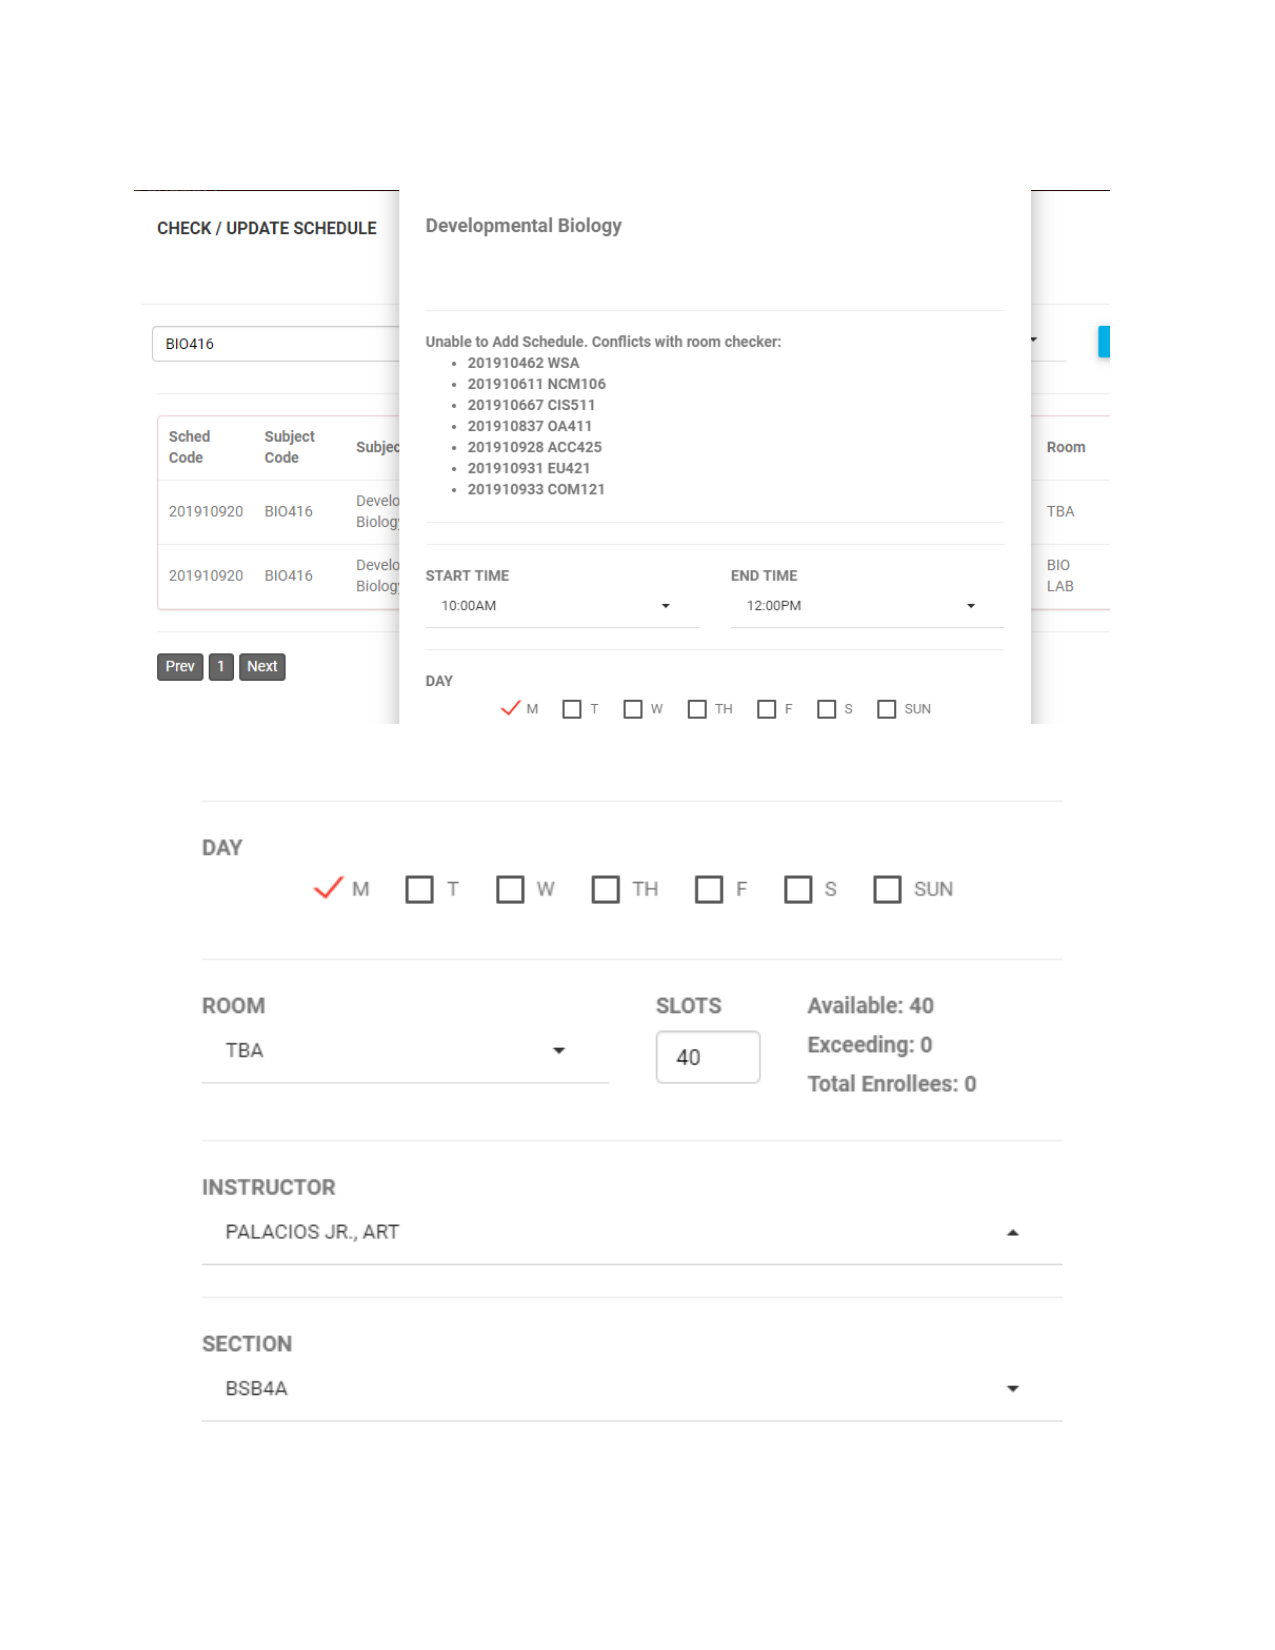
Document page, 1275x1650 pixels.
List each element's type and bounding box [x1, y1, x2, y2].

picture [171, 785, 1096, 1444]
picture [134, 190, 1110, 724]
